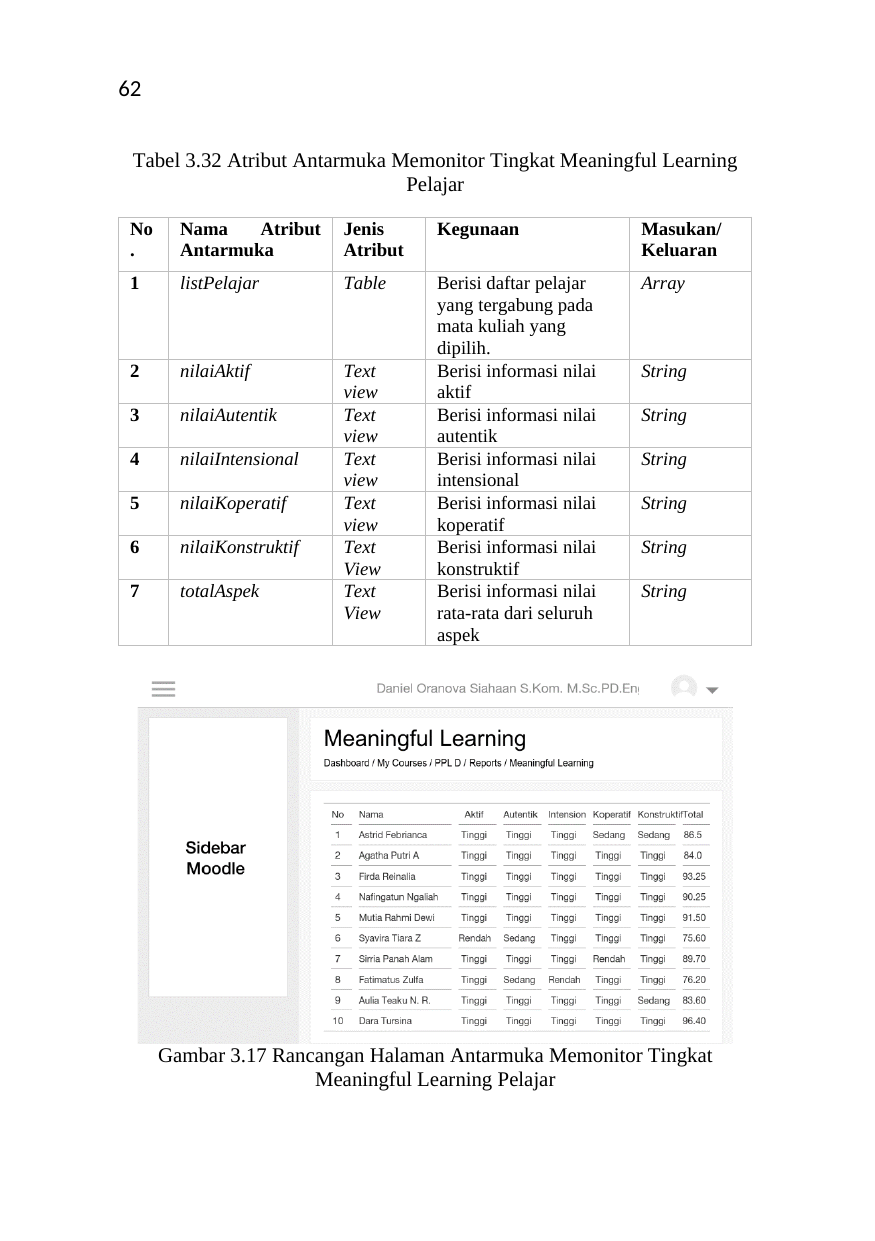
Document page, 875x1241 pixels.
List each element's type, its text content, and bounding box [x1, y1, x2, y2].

table_cell String [630, 536, 751, 579]
table_cell String [630, 448, 751, 491]
table_cell nilaiAktif [169, 360, 332, 403]
table_cell Table [333, 272, 425, 358]
table_cell 6 [119, 536, 168, 579]
table_header Kegunaan [426, 218, 629, 271]
table_cell Berisi informasi nilai koperatif [426, 492, 629, 535]
table_cell 7 [119, 580, 168, 645]
table_header Masukan/ Keluaran [630, 218, 751, 271]
table_cell Text view [333, 360, 425, 403]
table_header Nama Atribut Antarmuka [169, 218, 332, 271]
table_cell nilaiIntensional [169, 448, 332, 491]
table_cell nilaiKoperatif [169, 492, 332, 535]
table_cell listPelajar [169, 272, 332, 358]
table_cell Berisi informasi nilai aktif [426, 360, 629, 403]
table_cell 5 [119, 492, 168, 535]
table_cell Berisi informasi nilai konstruktif [426, 536, 629, 579]
table_cell Text view [333, 448, 425, 491]
table_cell Berisi daftar pelajar yang tergabung pada mata kuliah yang dipilih. [426, 272, 629, 358]
table_header Jenis Atribut [333, 218, 425, 271]
picture [137, 671, 733, 1044]
table_cell totalAspek [169, 580, 332, 645]
table_cell Berisi informasi nilai rata-rata dari seluruh aspek [426, 580, 629, 645]
table_cell 2 [119, 360, 168, 403]
table_cell nilaiAutentik [169, 404, 332, 447]
table_cell 3 [119, 404, 168, 447]
table_cell nilaiKonstruktif [169, 536, 332, 579]
table_cell 4 [119, 448, 168, 491]
table_cell Text view [333, 404, 425, 447]
table_cell String [630, 492, 751, 535]
table_cell String [630, 404, 751, 447]
table_cell String [630, 580, 751, 645]
table_cell Text View [333, 580, 425, 645]
table_cell Array [630, 272, 751, 358]
table_cell Text View [333, 536, 425, 579]
table_cell Berisi informasi nilai autentik [426, 404, 629, 447]
table_header No. [119, 218, 168, 271]
table_cell Berisi informasi nilai intensional [426, 448, 629, 491]
table_cell String [630, 360, 751, 403]
table_cell Text view [333, 492, 425, 535]
table_cell 1 [119, 272, 168, 358]
